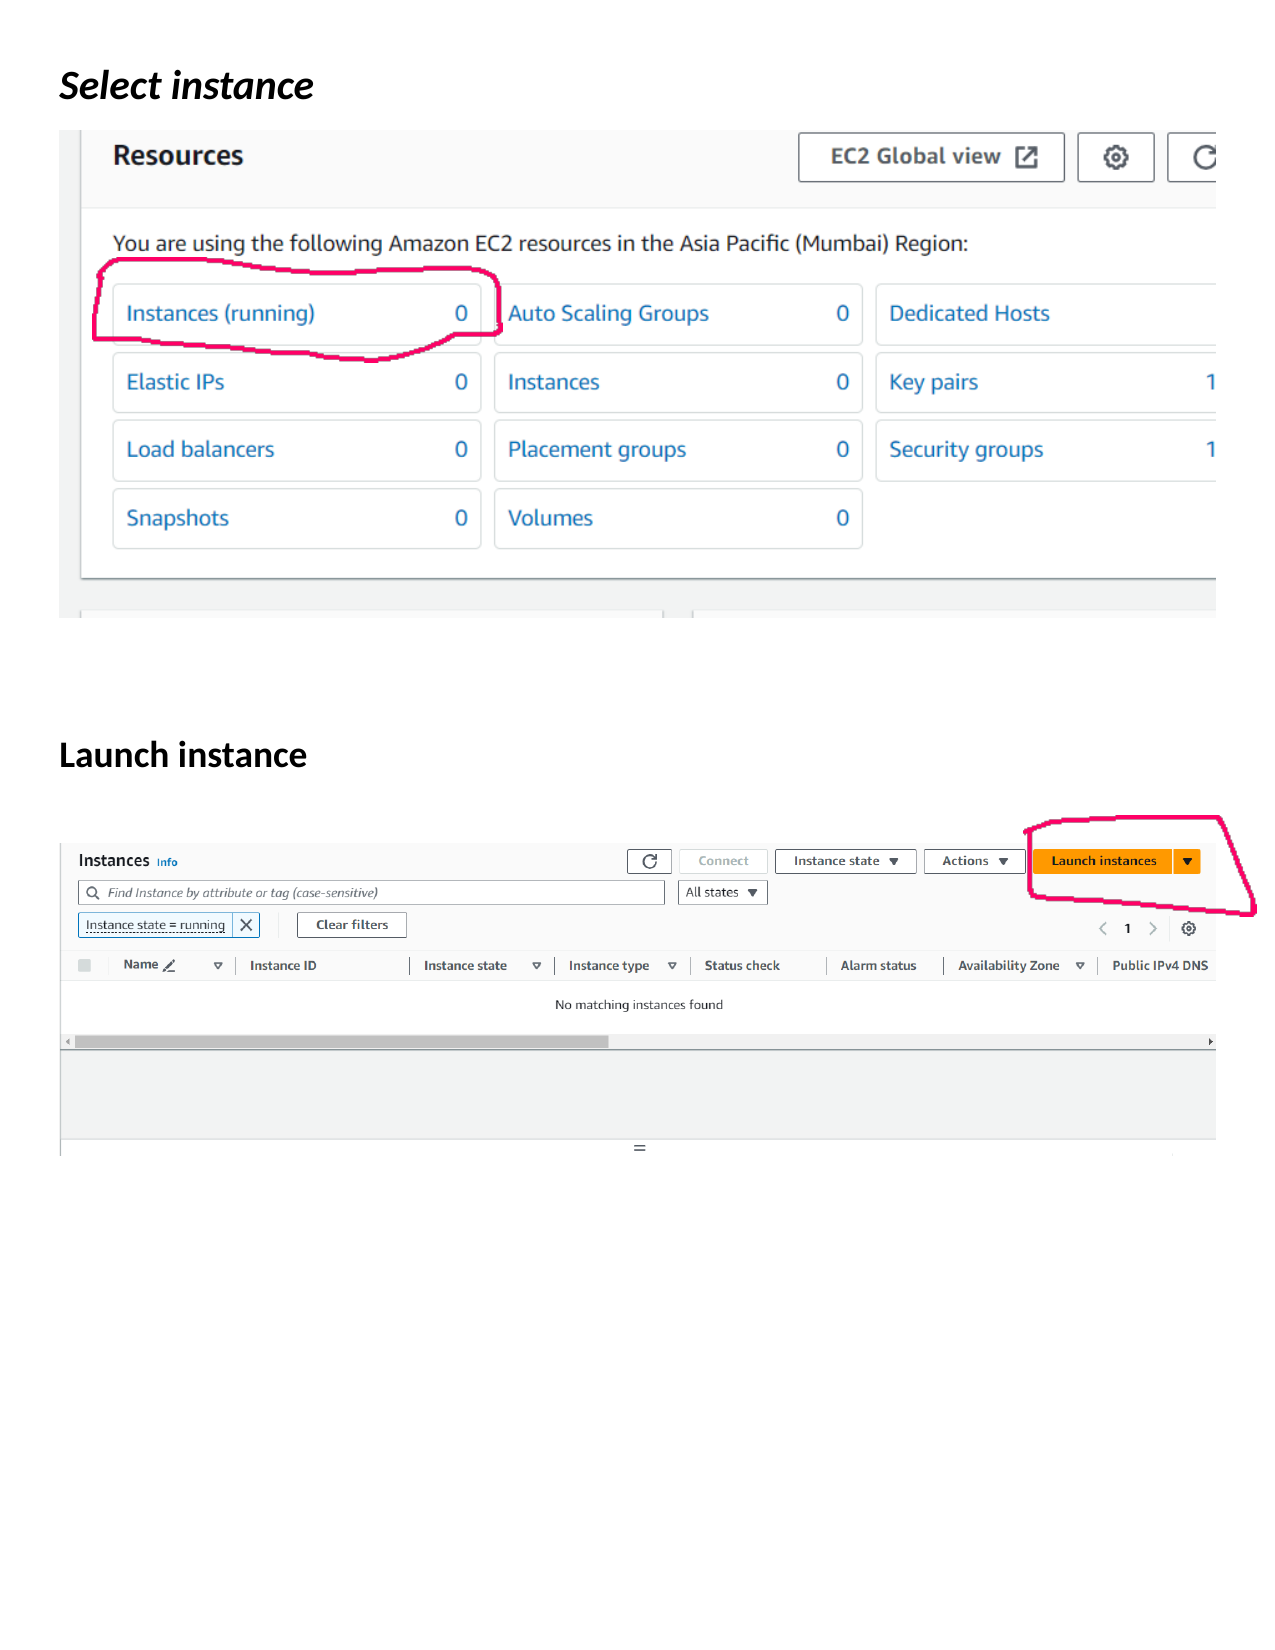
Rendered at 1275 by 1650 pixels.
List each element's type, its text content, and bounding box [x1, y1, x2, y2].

text Select instance [59, 59, 1216, 110]
picture [59, 815, 1257, 1156]
text Launch instance [59, 731, 1216, 776]
picture [59, 130, 1216, 618]
